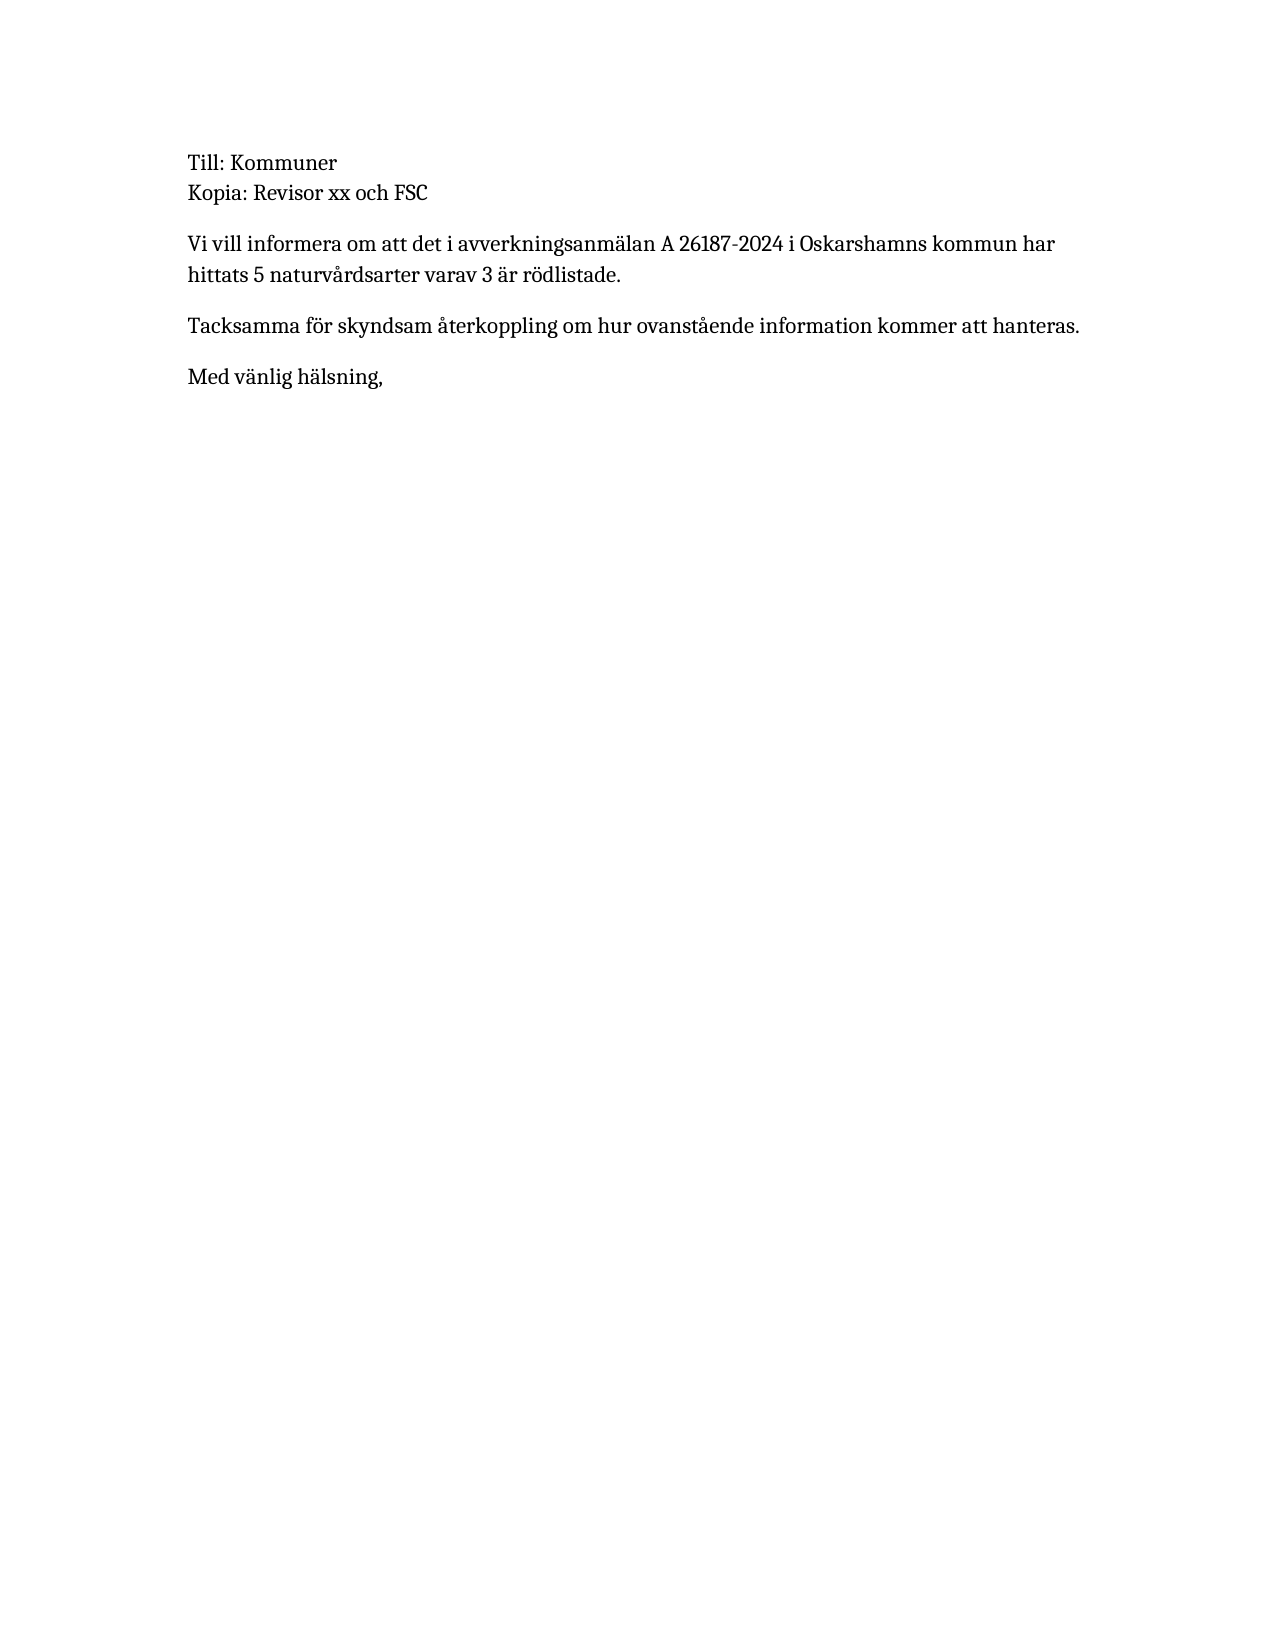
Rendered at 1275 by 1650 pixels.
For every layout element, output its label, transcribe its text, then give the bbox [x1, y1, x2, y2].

text Tacksamma för skyndsam återkoppling om hur ovanstående information kommer att hanteras. [187, 312, 1087, 339]
text Vi vill informera om att det i avverkningsanmälan A 26187-2024 i Oskarshamns kommun har hittats 5 naturvårdsarter varav 3 är rödlistade. [187, 231, 1087, 288]
text Till: Kommuner Kopia: Revisor xx och FSC [187, 150, 1087, 207]
text Med vänlig hälsning, [187, 363, 1087, 420]
